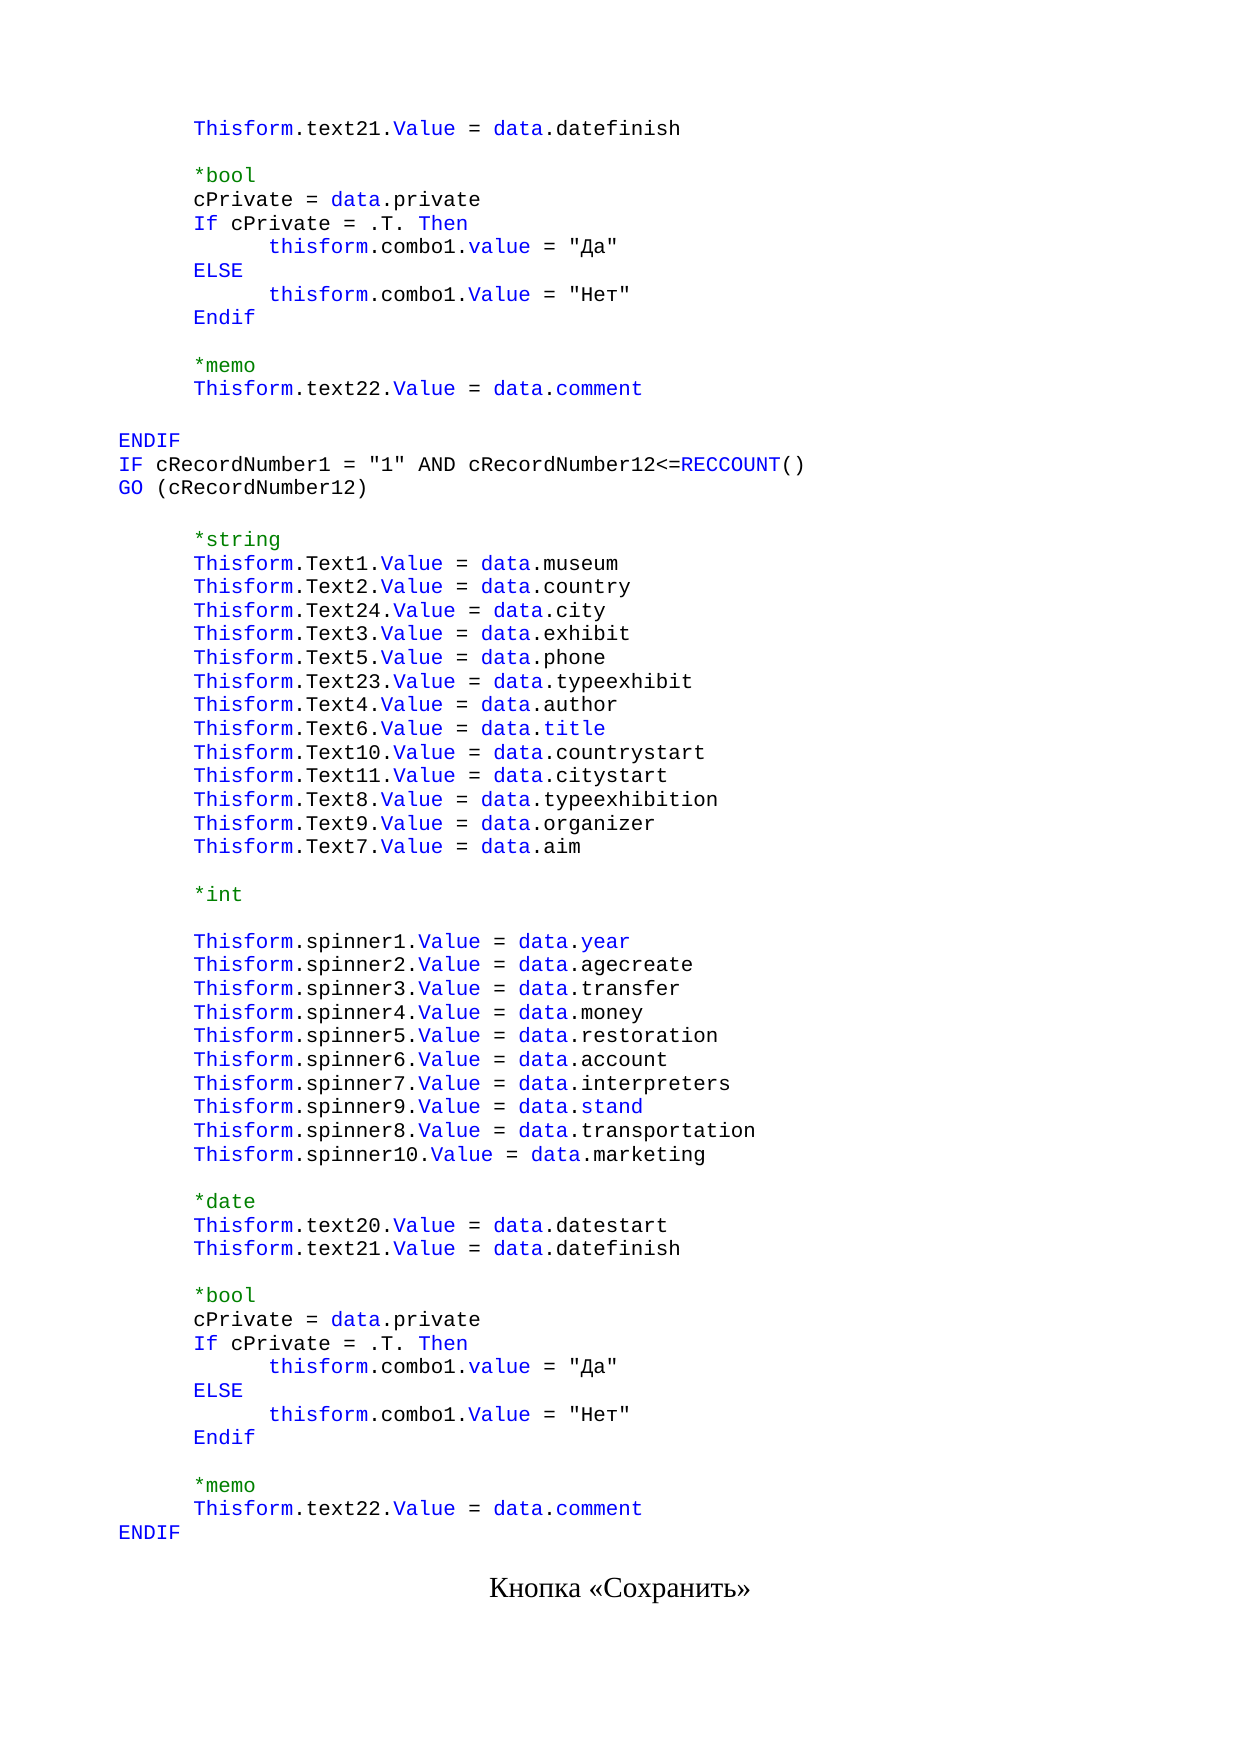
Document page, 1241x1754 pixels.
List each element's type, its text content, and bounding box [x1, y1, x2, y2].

text *bool [118, 165, 1122, 189]
text Thisform.Text6.Value = data.title [118, 718, 1122, 742]
text *string [118, 529, 1122, 552]
text *date [118, 1191, 1122, 1214]
text Thisform.Text4.Value = data.author [118, 694, 1122, 718]
text *bool [118, 1286, 1122, 1309]
text Thisform.spinner9.Value = data.stand [118, 1096, 1122, 1120]
text Thisform.spinner8.Value = data.transportation [118, 1120, 1122, 1144]
text IF cRecordNumber1 = "1" AND cRecordNumber12<=RECCOUNT() [118, 453, 1122, 477]
text Thisform.text20.Value = data.datestart [118, 1214, 1122, 1238]
text Thisform.Text2.Value = data.country [118, 576, 1122, 600]
text Thisform.spinner1.Value = data.year [118, 931, 1122, 954]
text Thisform.Text3.Value = data.exhibit [118, 623, 1122, 647]
text Thisform.spinner7.Value = data.interpreters [118, 1073, 1122, 1096]
text Thisform.text22.Value = data.comment [118, 378, 1122, 402]
text Thisform.spinner6.Value = data.account [118, 1049, 1122, 1073]
text Thisform.spinner2.Value = data.agecreate [118, 954, 1122, 978]
text thisform.combo1.value = "Да" [118, 236, 1122, 260]
text ENDIF [118, 430, 1122, 453]
text Endif [118, 307, 1122, 331]
text Thisform.Text8.Value = data.typeexhibition [118, 789, 1122, 813]
text Thisform.Text9.Value = data.organizer [118, 813, 1122, 836]
text Endif [118, 1427, 1122, 1451]
text Thisform.text21.Value = data.datefinish [118, 1238, 1122, 1262]
text Thisform.Text24.Value = data.city [118, 600, 1122, 623]
text thisform.combo1.value = "Да" [118, 1356, 1122, 1380]
text Thisform.Text1.Value = data.museum [118, 552, 1122, 576]
text Thisform.text22.Value = data.comment [118, 1498, 1122, 1522]
text Thisform.spinner5.Value = data.restoration [118, 1025, 1122, 1049]
text Thisform.Text10.Value = data.countrystart [118, 742, 1122, 765]
text *int [118, 883, 1122, 907]
text Thisform.text21.Value = data.datefinish [118, 118, 1122, 142]
text ENDIF [118, 1522, 1122, 1546]
text If cPrivate = .T. Then [118, 213, 1122, 236]
text Thisform.spinner10.Value = data.marketing [118, 1144, 1122, 1167]
text *memo [118, 1475, 1122, 1498]
text If cPrivate = .T. Then [118, 1333, 1122, 1356]
text ELSE [118, 1380, 1122, 1404]
text GO (cRecordNumber12) [118, 477, 1122, 501]
text thisform.combo1.Value = "Нет" [118, 1404, 1122, 1427]
text ELSE [118, 260, 1122, 284]
text Кнопка «Сохранить» [118, 1570, 1122, 1603]
text thisform.combo1.Value = "Нет" [118, 284, 1122, 307]
text cPrivate = data.private [118, 189, 1122, 213]
text cPrivate = data.private [118, 1309, 1122, 1333]
text Thisform.Text5.Value = data.phone [118, 647, 1122, 671]
text Thisform.Text11.Value = data.citystart [118, 765, 1122, 789]
text Thisform.Text23.Value = data.typeexhibit [118, 671, 1122, 694]
text Thisform.Text7.Value = data.aim [118, 836, 1122, 860]
text *memo [118, 354, 1122, 378]
text Thisform.spinner4.Value = data.money [118, 1002, 1122, 1025]
text Thisform.spinner3.Value = data.transfer [118, 978, 1122, 1002]
